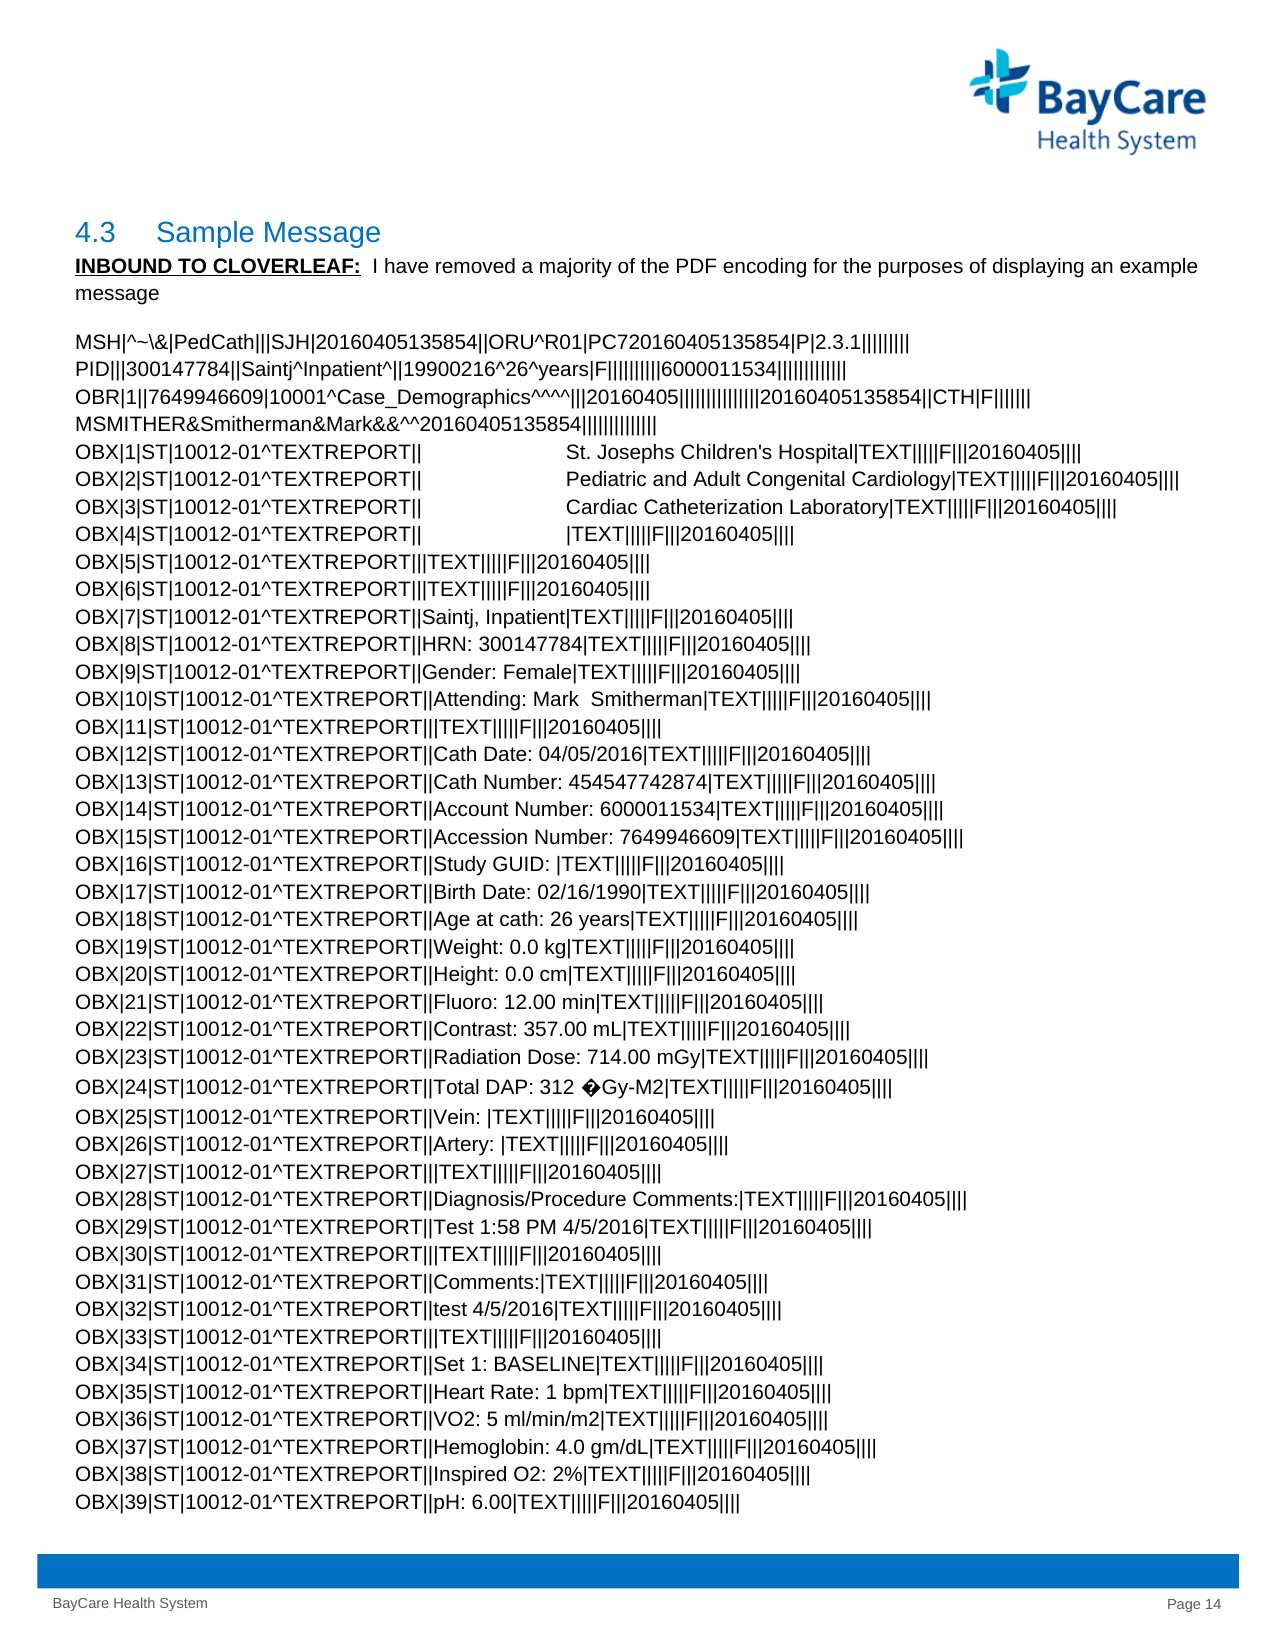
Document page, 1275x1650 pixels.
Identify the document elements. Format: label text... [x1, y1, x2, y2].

text OBX|35|ST|10012-01^TEXTREPORT||Heart Rate: 1 bpm|TEXT|||||F|||20160405|||| [75, 1379, 1200, 1403]
subtitle 4.3 Sample Message [75, 215, 1200, 249]
text OBX|37|ST|10012-01^TEXTREPORT||Hemoglobin: 4.0 gm/dL|TEXT|||||F|||20160405|||| [75, 1434, 1200, 1458]
text OBX|2|ST|10012-01^TEXTREPORT|| Pediatric and Adult Congenital Cardiology|TEXT|||||F|||20160405|||| [75, 467, 1200, 491]
text OBX|7|ST|10012-01^TEXTREPORT||Saintj, Inpatient|TEXT|||||F|||20160405|||| [75, 604, 1200, 628]
text OBX|5|ST|10012-01^TEXTREPORT|||TEXT|||||F|||20160405|||| [75, 549, 1200, 573]
picture [951, 37, 1233, 168]
text OBX|33|ST|10012-01^TEXTREPORT|||TEXT|||||F|||20160405|||| [75, 1324, 1200, 1348]
text OBX|34|ST|10012-01^TEXTREPORT||Set 1: BASELINE|TEXT|||||F|||20160405|||| [75, 1352, 1200, 1376]
text OBX|36|ST|10012-01^TEXTREPORT||VO2: 5 ml/min/m2|TEXT|||||F|||20160405|||| [75, 1407, 1200, 1431]
text OBX|27|ST|10012-01^TEXTREPORT|||TEXT|||||F|||20160405|||| [75, 1159, 1200, 1183]
text PID|||300147784||Saintj^Inpatient^||19900216^26^years|F||||||||||6000011534||||||||||||| [75, 357, 1200, 381]
text OBX|6|ST|10012-01^TEXTREPORT|||TEXT|||||F|||20160405|||| [75, 577, 1200, 601]
text OBX|10|ST|10012-01^TEXTREPORT||Attending: Mark Smitherman|TEXT|||||F|||20160405|||| [75, 687, 1200, 711]
text OBX|39|ST|10012-01^TEXTREPORT||pH: 6.00|TEXT|||||F|||20160405|||| [75, 1489, 1200, 1513]
text OBX|15|ST|10012-01^TEXTREPORT||Accession Number: 7649946609|TEXT|||||F|||20160405|||| [75, 824, 1200, 848]
text OBX|1|ST|10012-01^TEXTREPORT|| St. Josephs Children's Hospital|TEXT|||||F|||20160405|||| [75, 439, 1200, 463]
text OBX|29|ST|10012-01^TEXTREPORT||Test 1:58 PM 4/5/2016|TEXT|||||F|||20160405|||| [75, 1214, 1200, 1238]
text OBX|32|ST|10012-01^TEXTREPORT||test 4/5/2016|TEXT|||||F|||20160405|||| [75, 1297, 1200, 1321]
text OBX|17|ST|10012-01^TEXTREPORT||Birth Date: 02/16/1990|TEXT|||||F|||20160405|||| [75, 879, 1200, 903]
text OBX|24|ST|10012-01^TEXTREPORT||Total DAP: 312 �Gy-M2|TEXT|||||F|||20160405|||| [75, 1072, 1200, 1100]
text OBX|31|ST|10012-01^TEXTREPORT||Comments:|TEXT|||||F|||20160405|||| [75, 1269, 1200, 1293]
text OBX|11|ST|10012-01^TEXTREPORT|||TEXT|||||F|||20160405|||| [75, 714, 1200, 738]
text OBX|19|ST|10012-01^TEXTREPORT||Weight: 0.0 kg|TEXT|||||F|||20160405|||| [75, 934, 1200, 958]
text OBX|4|ST|10012-01^TEXTREPORT|| |TEXT|||||F|||20160405|||| [75, 522, 1200, 546]
text OBX|8|ST|10012-01^TEXTREPORT||HRN: 300147784|TEXT|||||F|||20160405|||| [75, 632, 1200, 656]
text OBX|22|ST|10012-01^TEXTREPORT||Contrast: 357.00 mL|TEXT|||||F|||20160405|||| [75, 1017, 1200, 1041]
text OBX|16|ST|10012-01^TEXTREPORT||Study GUID: |TEXT|||||F|||20160405|||| [75, 852, 1200, 876]
text OBX|26|ST|10012-01^TEXTREPORT||Artery: |TEXT|||||F|||20160405|||| [75, 1132, 1200, 1156]
text OBX|28|ST|10012-01^TEXTREPORT||Diagnosis/Procedure Comments:|TEXT|||||F|||20160405|||| [75, 1187, 1200, 1211]
text OBX|12|ST|10012-01^TEXTREPORT||Cath Date: 04/05/2016|TEXT|||||F|||20160405|||| [75, 742, 1200, 766]
text OBR|1||7649946609|10001^Case_Demographics^^^^|||20160405|||||||||||||||20160405135854||CTH|F|||||||MSMITHER&Smitherman&Mark&&^^20160405135854|||||||||||||| [75, 384, 1200, 436]
text OBX|38|ST|10012-01^TEXTREPORT||Inspired O2: 2%|TEXT|||||F|||20160405|||| [75, 1462, 1200, 1486]
text OBX|3|ST|10012-01^TEXTREPORT|| Cardiac Catheterization Laboratory|TEXT|||||F|||20160405|||| [75, 494, 1200, 518]
text OBX|13|ST|10012-01^TEXTREPORT||Cath Number: 454547742874|TEXT|||||F|||20160405|||| [75, 769, 1200, 793]
text OBX|30|ST|10012-01^TEXTREPORT|||TEXT|||||F|||20160405|||| [75, 1242, 1200, 1266]
text OBX|14|ST|10012-01^TEXTREPORT||Account Number: 6000011534|TEXT|||||F|||20160405|||| [75, 797, 1200, 821]
text INBOUND TO CLOVERLEAF: I have removed a majority of the PDF encoding for the purposes of displaying an example message [75, 254, 1200, 305]
text OBX|18|ST|10012-01^TEXTREPORT||Age at cath: 26 years|TEXT|||||F|||20160405|||| [75, 907, 1200, 931]
text OBX|25|ST|10012-01^TEXTREPORT||Vein: |TEXT|||||F|||20160405|||| [75, 1104, 1200, 1128]
text OBX|9|ST|10012-01^TEXTREPORT||Gender: Female|TEXT|||||F|||20160405|||| [75, 659, 1200, 683]
text MSH|^~\&|PedCath|||SJH|20160405135854||ORU^R01|PC720160405135854|P|2.3.1||||||||| [75, 329, 1200, 353]
text OBX|23|ST|10012-01^TEXTREPORT||Radiation Dose: 714.00 mGy|TEXT|||||F|||20160405|||| [75, 1044, 1200, 1068]
text OBX|20|ST|10012-01^TEXTREPORT||Height: 0.0 cm|TEXT|||||F|||20160405|||| [75, 962, 1200, 986]
text OBX|21|ST|10012-01^TEXTREPORT||Fluoro: 12.00 min|TEXT|||||F|||20160405|||| [75, 989, 1200, 1013]
